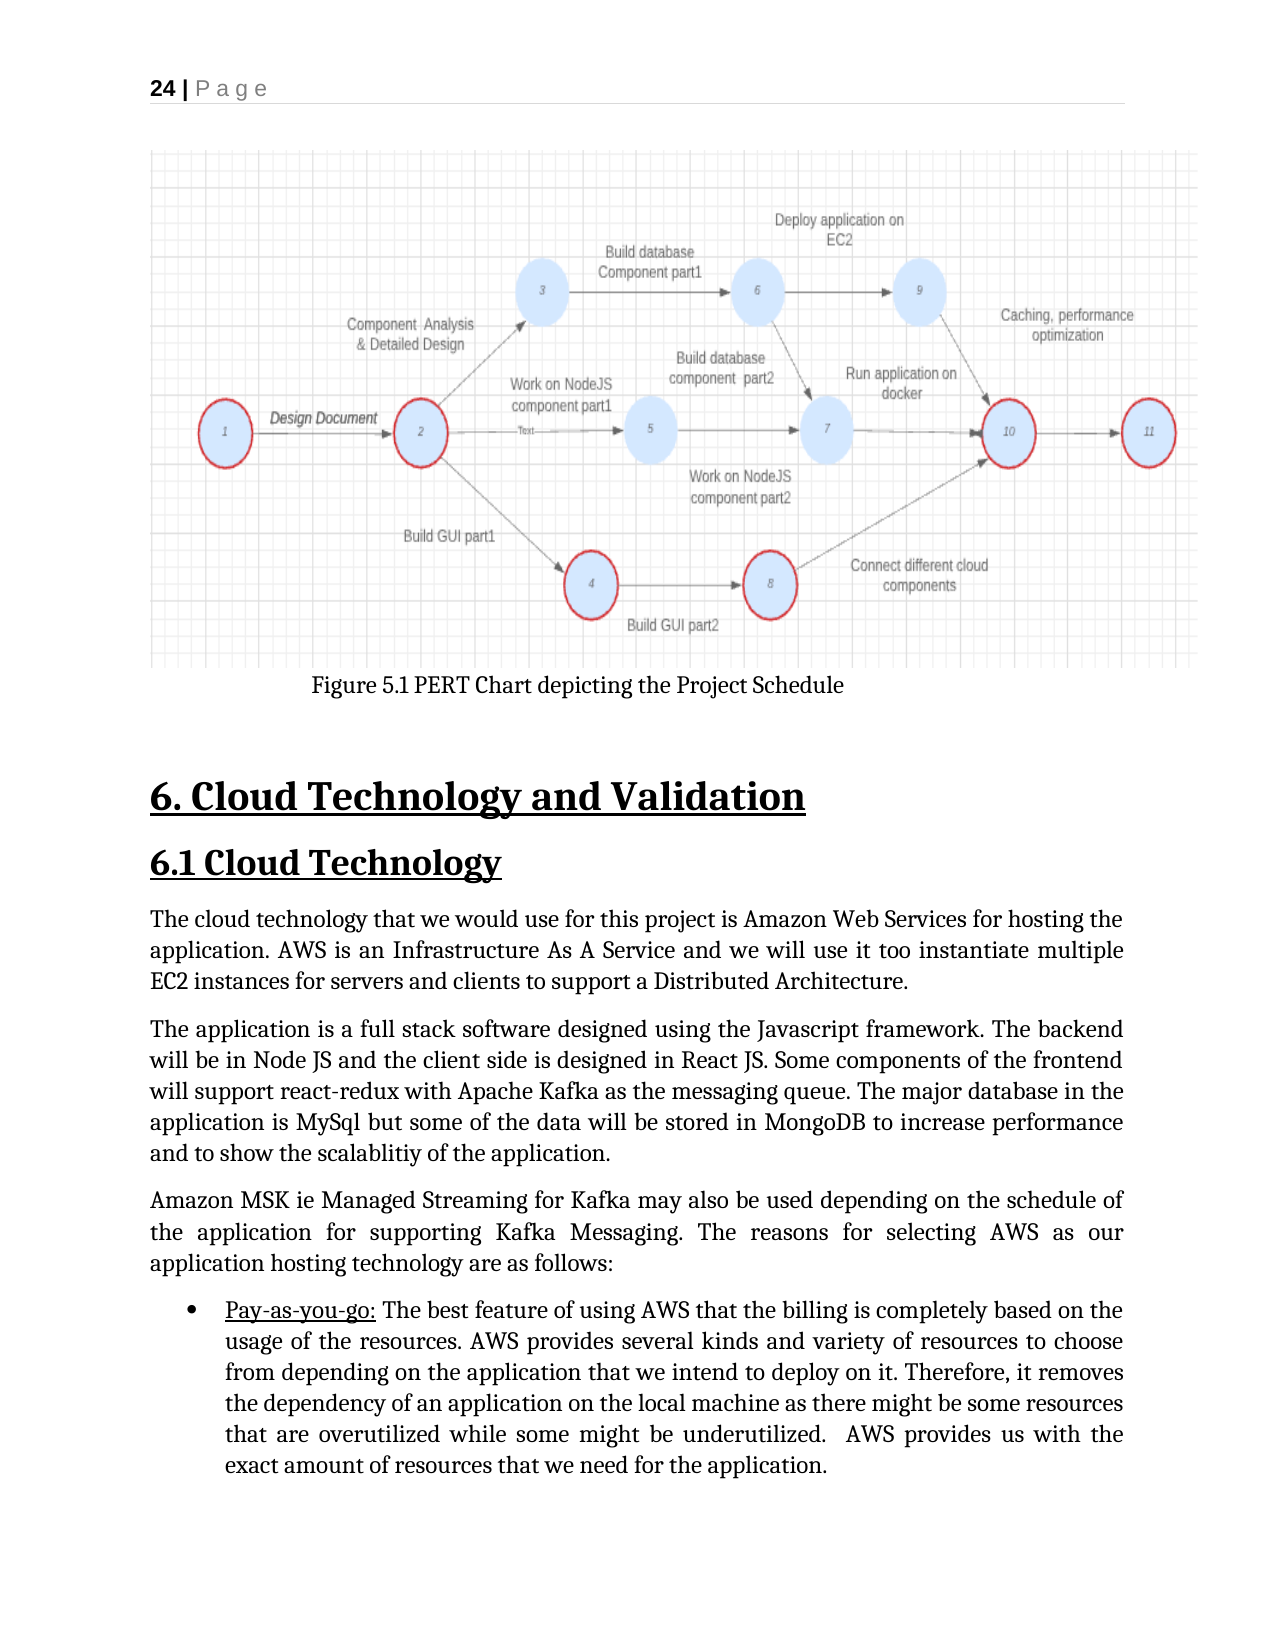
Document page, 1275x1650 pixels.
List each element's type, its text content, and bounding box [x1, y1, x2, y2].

picture [150, 150, 1198, 668]
text Figure 5.1 PERT Chart depicting the Project Schedule [150, 671, 1125, 700]
text 6. Cloud Technology and Validation [150, 773, 1125, 821]
text Amazon MSK ie Managed Streaming for Kafka may also be used depending on the schedule of the application for supporting Kafka Messaging. The reasons for selecting AWS as our application hosting technology are as follows: [150, 1186, 1125, 1277]
text 6.1 Cloud Technology [150, 841, 1125, 884]
text The application is a full stack software designed using the Javascript framework. The backend will be in Node JS and the client side is designed in React JS. Some components of the frontend will support react-redux with Apache Kafka as the messaging queue. The major database in the application is MySql but some of the data will be stored in MongoDB to increase performance and to show the scalablitiy of the application. [150, 1014, 1125, 1167]
list Pay-as-you-go: The best feature of using AWS that the billing is completely based on the usage of the resources. AWS provides several kinds and variety of resources to choose from depending on the application that we intend to deploy on it. Therefore, it removes the dependency of an application on the local machine as there might be some resources that are overutilized while some might be underutilized. AWS provides us with the exact amount of resources that we need for the application. [187, 1296, 1125, 1480]
text The cloud technology that we would use for this project is Amazon Web Services for hosting the application. AWS is an Infrastructure As A Service and we will use it too instantiate multiple EC2 instances for servers and clients to support a Distributed Architecture. [150, 905, 1125, 996]
